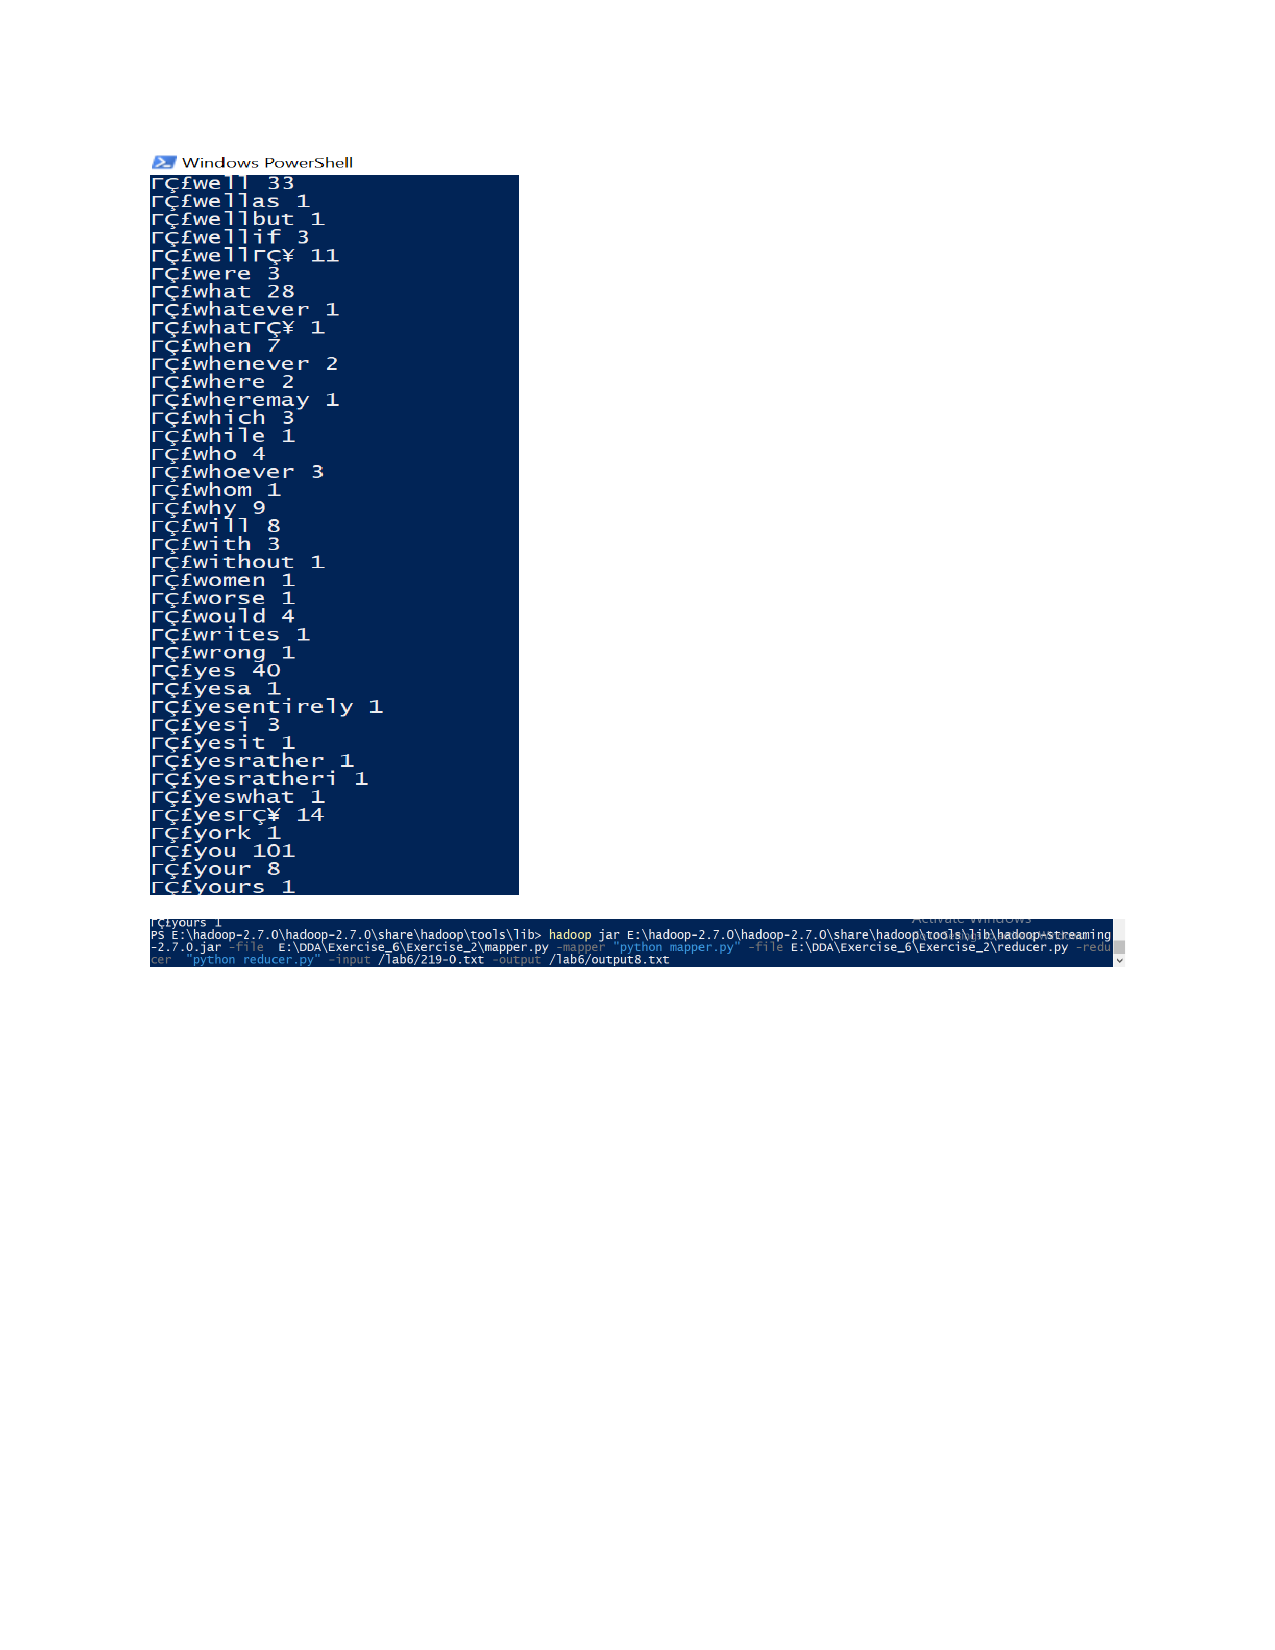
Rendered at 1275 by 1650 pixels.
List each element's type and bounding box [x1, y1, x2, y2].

picture [150, 919, 1125, 967]
picture [150, 150, 519, 895]
